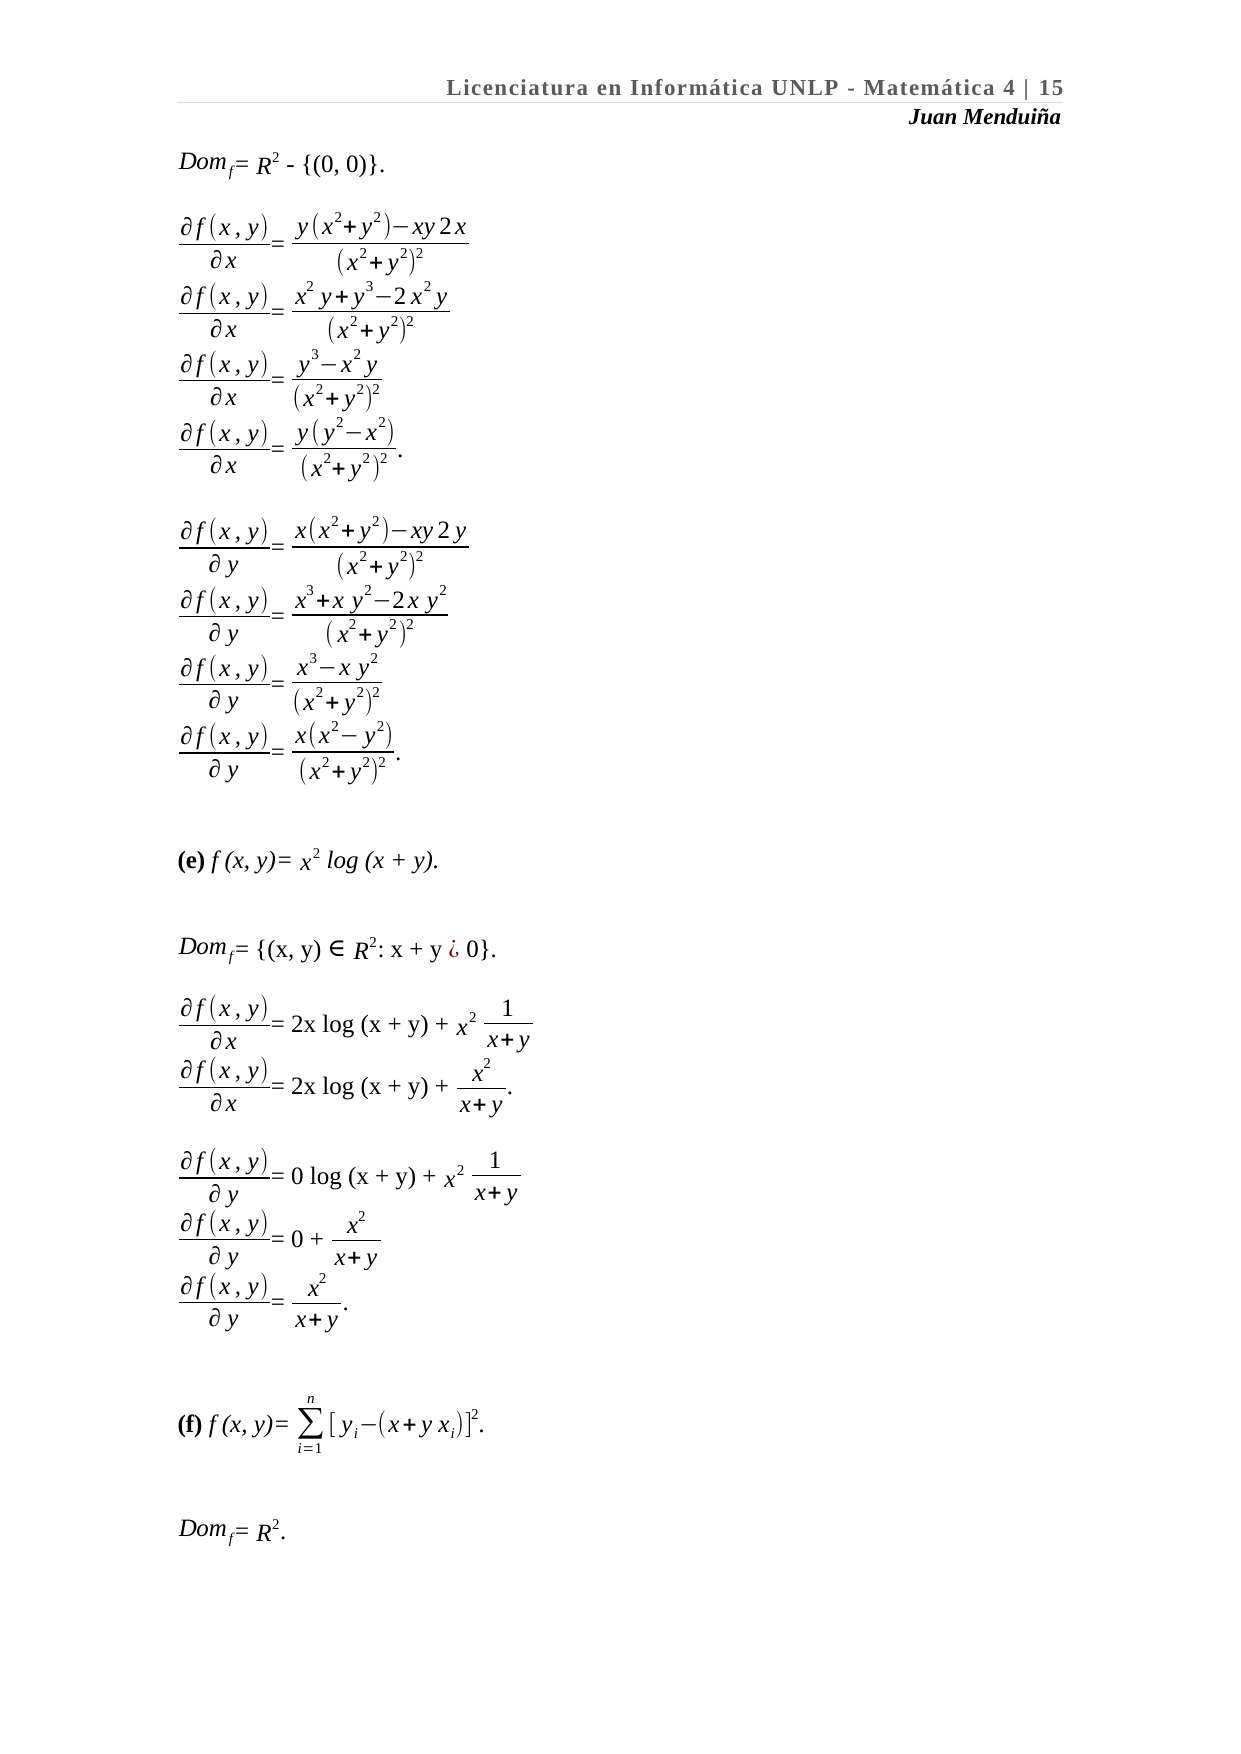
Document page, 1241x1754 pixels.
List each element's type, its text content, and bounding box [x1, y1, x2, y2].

text = [177, 278, 1063, 346]
text = {(x, y) : x + y 0}. [177, 933, 1063, 964]
text = 2x log (x + y) + [177, 993, 1063, 1054]
text = [177, 512, 1063, 581]
text = . [177, 1515, 1063, 1547]
text = . [177, 717, 1063, 787]
text = - {(0, 0)}. [177, 148, 1063, 179]
text = 2x log (x + y) + . [177, 1054, 1063, 1117]
text = [177, 346, 1063, 413]
text (e) f (x, y)= log (x + y). [177, 844, 1063, 875]
text = . [177, 413, 1063, 483]
text = 0 log (x + y) + [177, 1146, 1063, 1207]
text = . [177, 1270, 1063, 1332]
text = [177, 649, 1063, 717]
text = 0 + [177, 1207, 1063, 1270]
text = [177, 208, 1063, 278]
text (f) f (x, y)= . [177, 1390, 1063, 1457]
text = [177, 581, 1063, 649]
